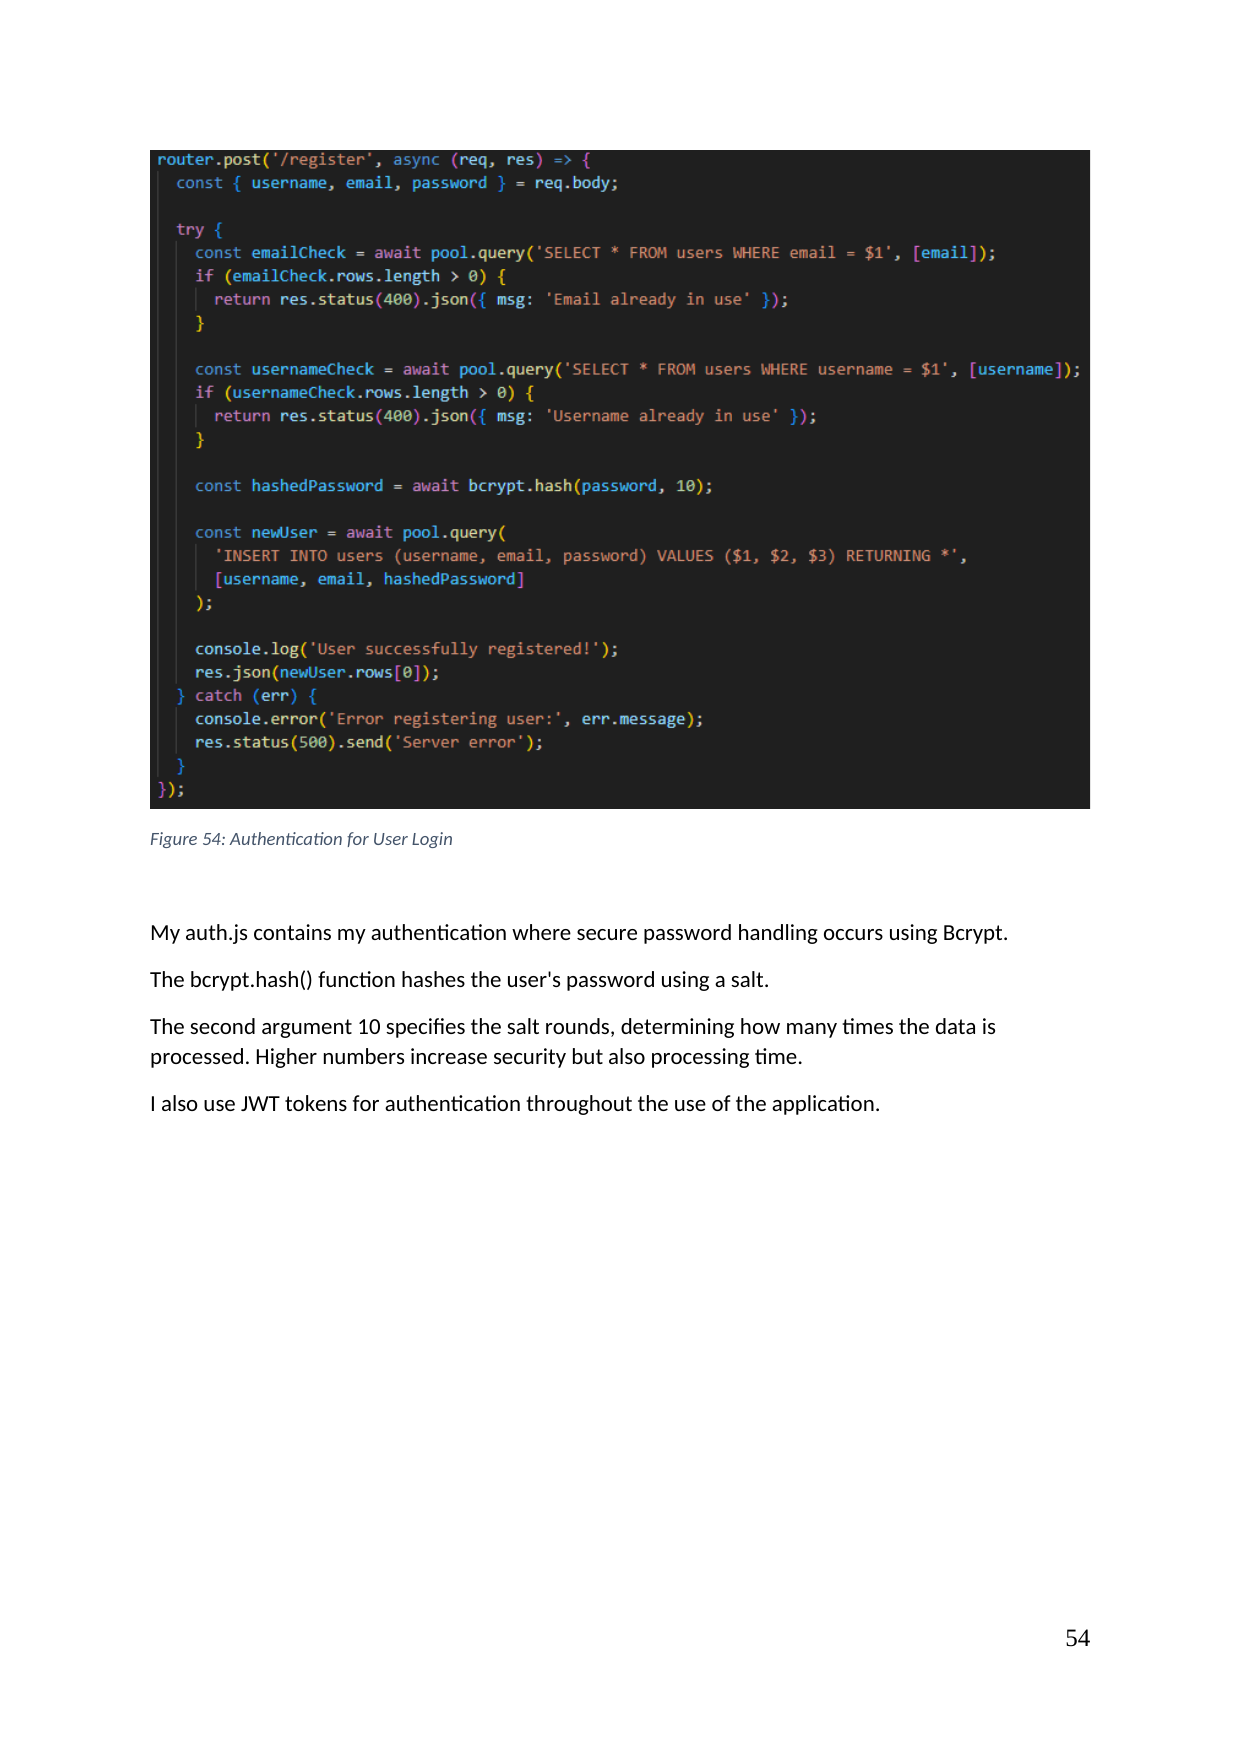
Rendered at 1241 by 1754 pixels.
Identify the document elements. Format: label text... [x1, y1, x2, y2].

text I also use JWT tokens for authentication throughout the use of the application. [150, 1089, 1090, 1117]
text The second argument 10 specifies the salt rounds, determining how many times the data is processed. Higher numbers increase security but also processing time. [150, 1012, 1090, 1070]
text My auth.js contains my authentication where secure password handling occurs using Bcrypt. [150, 918, 1090, 946]
text The bcrypt.hash() function hashes the user's password using a salt. [150, 965, 1090, 993]
picture [150, 150, 1091, 809]
